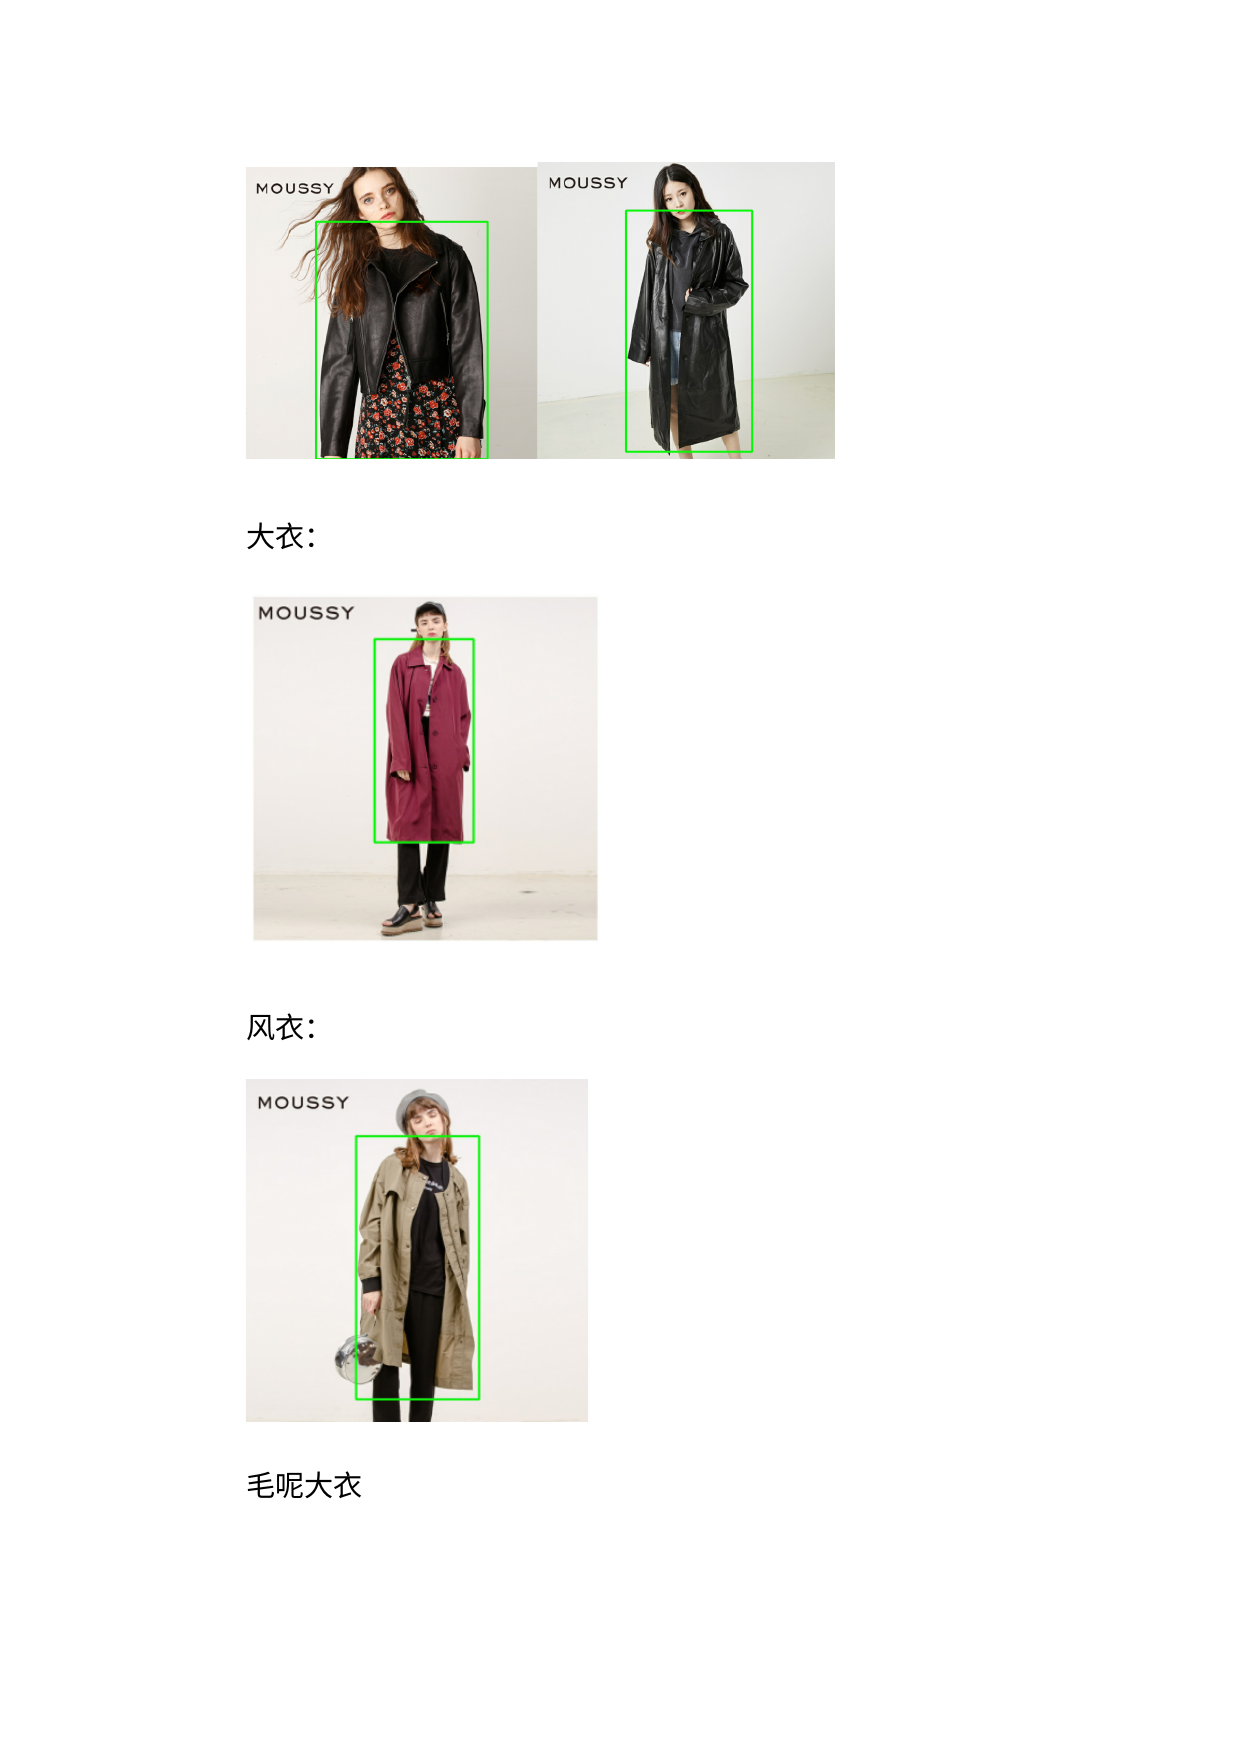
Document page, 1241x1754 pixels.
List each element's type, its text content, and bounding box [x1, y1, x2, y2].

text 大衣： [187, 502, 1053, 567]
picture [245, 162, 835, 459]
picture [245, 1079, 589, 1422]
text 风衣： [187, 993, 1053, 1058]
text 毛呢大衣 [187, 1451, 1053, 1516]
picture [245, 588, 607, 949]
